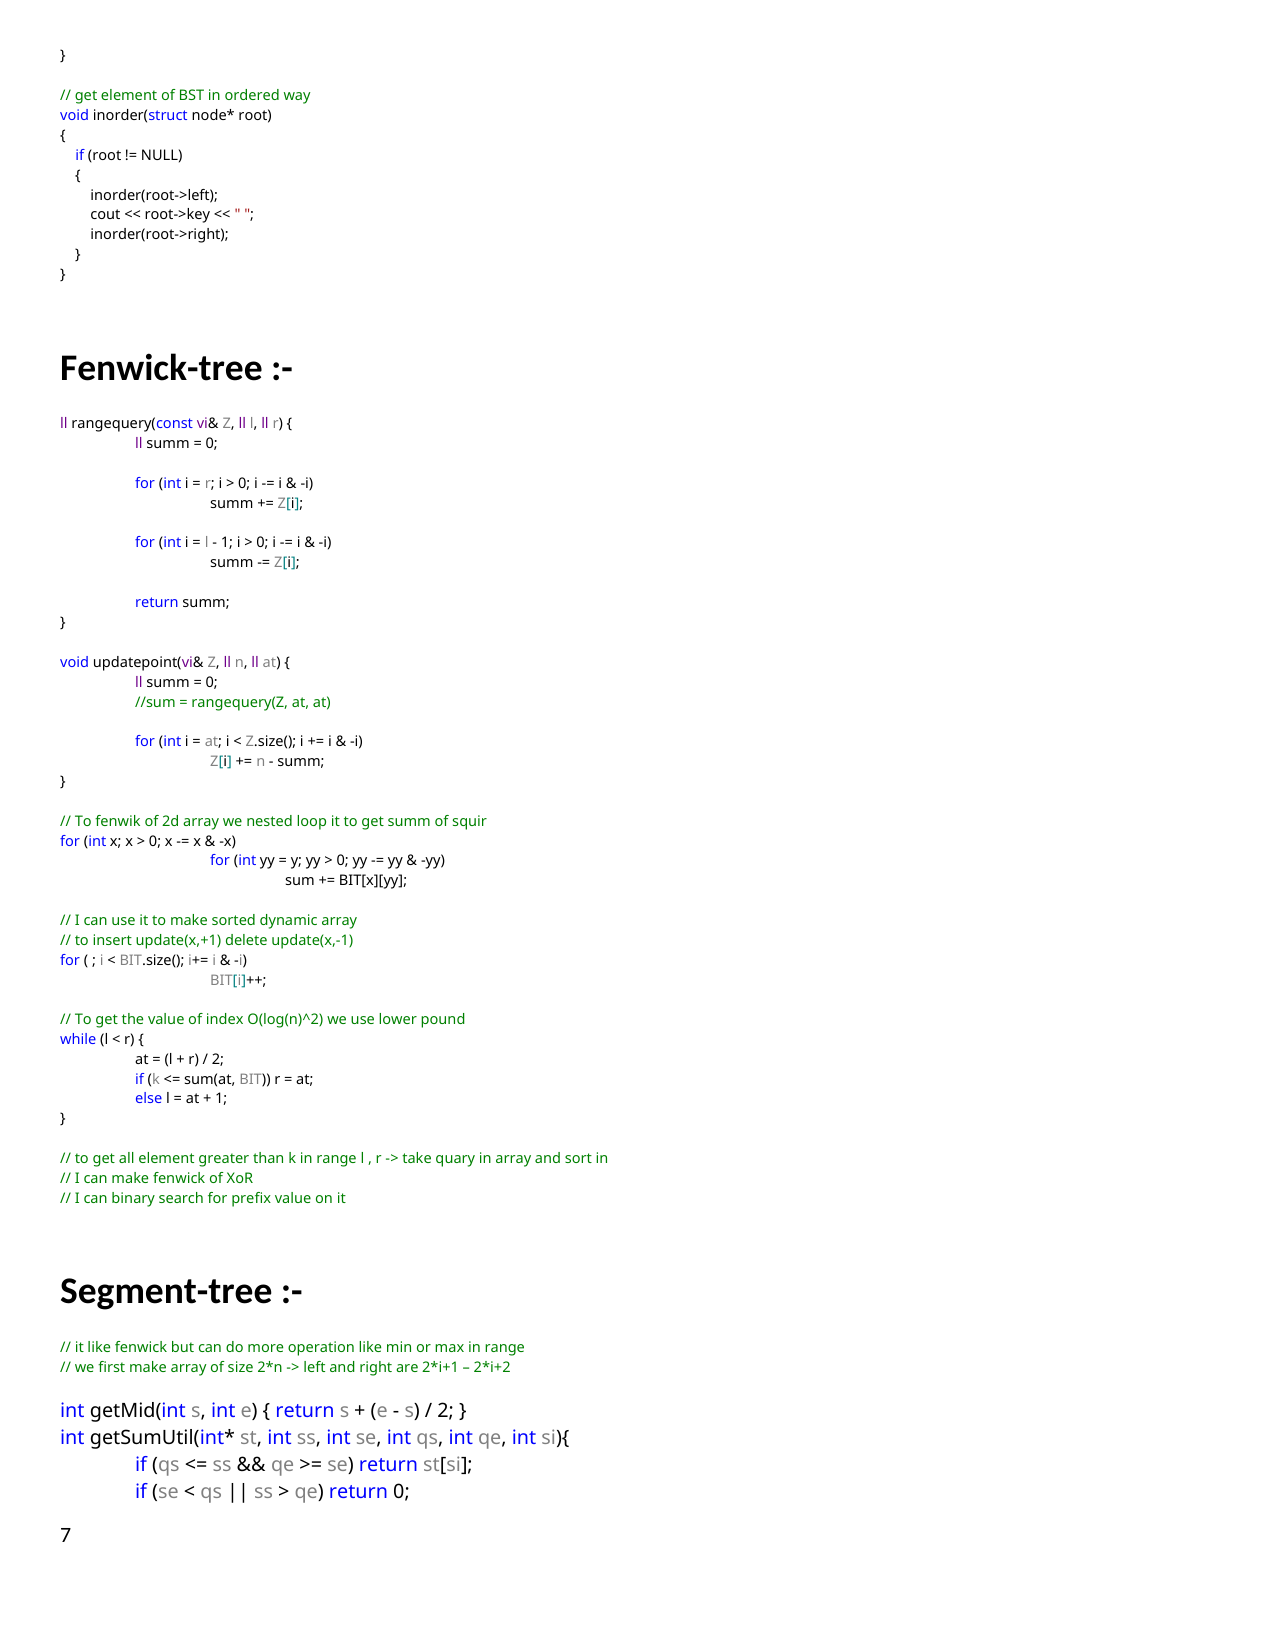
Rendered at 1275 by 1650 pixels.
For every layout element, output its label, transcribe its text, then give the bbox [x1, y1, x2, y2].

text sum += BIT[x][yy]; [60, 870, 1125, 890]
text ll summ = 0; [60, 671, 1125, 691]
text Fenwick-tree :- [60, 343, 1125, 389]
text int getSumUtil(int* st, int ss, int se, int qs, int qe, int si){ [60, 1423, 1125, 1450]
text // I can use it to make sorted dynamic array // to insert update(x,+1) delete update(x,-1) [60, 909, 1125, 949]
text if (k <= sum(at, BIT)) r = at; [60, 1068, 1125, 1088]
text // to get all element greater than k in range l , r -> take quary in array and sort in // I can make fenwick of XoR [60, 1148, 1125, 1188]
text ll rangequery(const vi& Z, ll l, ll r) { [60, 413, 1125, 433]
text } [60, 612, 1125, 632]
text for ( ; i < BIT.size(); i+= i & -i) [60, 949, 1125, 969]
text for (int i = l - 1; i > 0; i -= i & -i) [60, 532, 1125, 552]
text Z[i] += n - summ; [60, 751, 1125, 771]
text at = (l + r) / 2; [60, 1048, 1125, 1068]
text // it like fenwick but can do more operation like min or max in range [60, 1337, 1125, 1357]
text //sum = rangequery(Z, at, at) [60, 691, 1125, 711]
text // To get the value of index O(log(n)^2) we use lower pound [60, 1009, 1125, 1029]
text else l = at + 1; [60, 1088, 1125, 1108]
text if (qs <= ss && qe >= se) return st[si]; [60, 1450, 1125, 1477]
text inorder(root->left); [60, 184, 1125, 204]
text } [60, 264, 1125, 284]
text if (se < qs || ss > qe) return 0; [60, 1477, 1125, 1504]
text } [60, 771, 1125, 791]
text Segment-tree :- [60, 1267, 1125, 1313]
text // get element of BST in ordered way [60, 85, 1125, 105]
text summ -= Z[i]; [60, 552, 1125, 572]
text for (int i = at; i < Z.size(); i += i & -i) [60, 731, 1125, 751]
text void updatepoint(vi& Z, ll n, ll at) { [60, 652, 1125, 671]
text } [60, 244, 1125, 264]
text while (l < r) { [60, 1029, 1125, 1048]
text int getMid(int s, int e) { return s + (e - s) / 2; } [60, 1396, 1125, 1423]
text // To fenwik of 2d array we nested loop it to get summ of squir for (int x; x > 0; x -= x & -x) [60, 810, 1125, 850]
text summ += Z[i]; [60, 492, 1125, 512]
text inorder(root->right); [60, 224, 1125, 244]
text BIT[i]++; [60, 969, 1125, 989]
text } [60, 45, 1125, 65]
text void inorder(struct node* root) [60, 105, 1125, 124]
text for (int yy = y; yy > 0; yy -= yy & -yy) [60, 850, 1125, 870]
text ll summ = 0; [60, 433, 1125, 453]
text if (root != NULL) [60, 144, 1125, 164]
text // we first make array of size 2*n -> left and right are 2*i+1 – 2*i+2 [60, 1357, 1125, 1377]
text for (int i = r; i > 0; i -= i & -i) [60, 472, 1125, 492]
text return summ; [60, 592, 1125, 612]
text cout << root->key << " "; [60, 204, 1125, 224]
text { [60, 124, 1125, 144]
text { [60, 164, 1125, 184]
text } [60, 1108, 1125, 1128]
text // I can binary search for prefix value on it [60, 1188, 1125, 1208]
